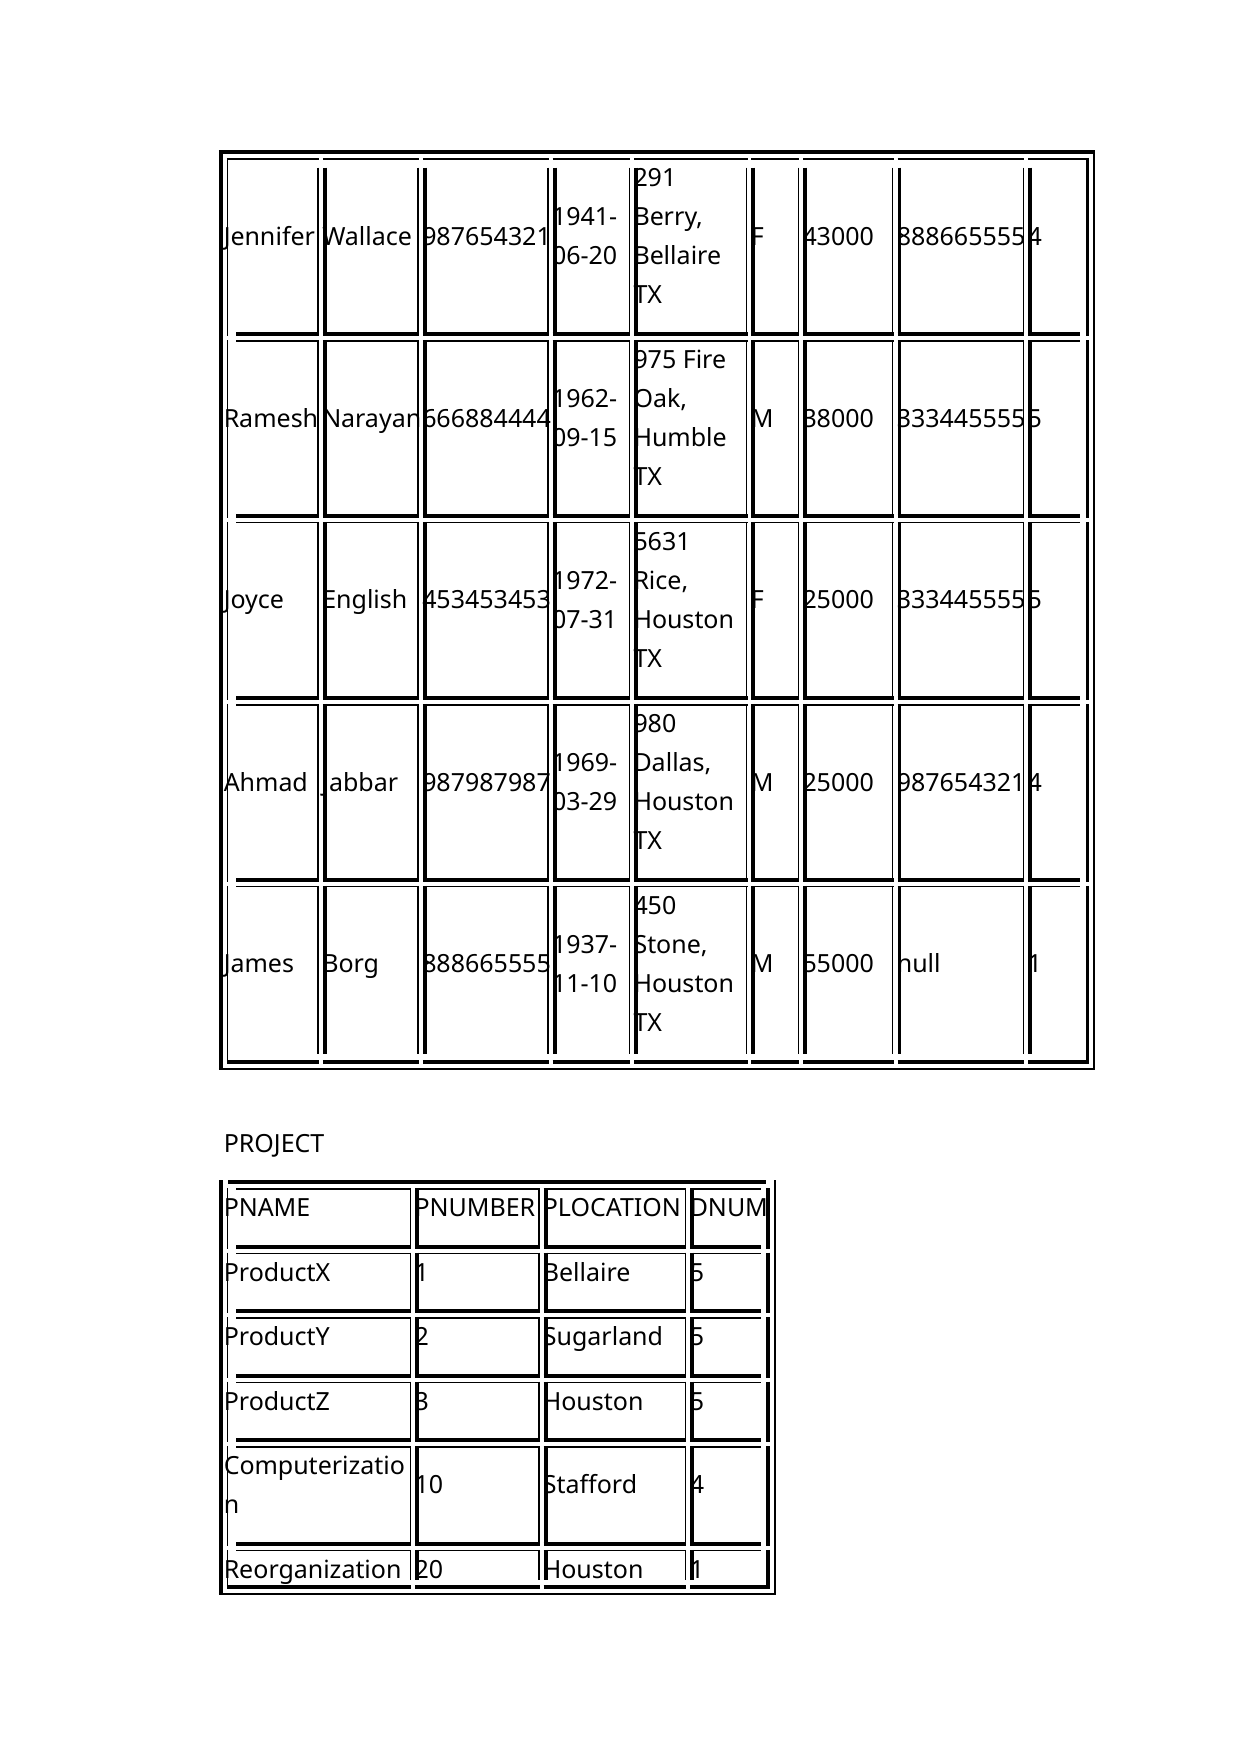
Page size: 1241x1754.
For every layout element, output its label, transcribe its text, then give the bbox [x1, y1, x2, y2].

table_cell Bellaire [543, 1245, 689, 1309]
table_cell Narayan [322, 332, 422, 514]
table_cell 1972-07-31 [552, 514, 633, 696]
table_cell 975 Fire Oak, Humble TX [633, 332, 751, 514]
table_header PROJECT [224, 1125, 771, 1180]
table_cell 2 [414, 1309, 543, 1374]
table_cell DNUM [690, 1180, 771, 1245]
table_cell 43000 [802, 154, 897, 332]
table_cell M [751, 696, 802, 878]
table_cell 38000 [802, 332, 897, 514]
table_cell Reorganization [224, 1542, 414, 1585]
table_cell 1 [1027, 878, 1090, 1060]
table_cell M [751, 332, 802, 514]
table_cell ProductX [224, 1245, 414, 1309]
table_cell 453453453 [422, 514, 552, 696]
table_cell 25000 [802, 696, 897, 878]
table_cell 333445555 [897, 514, 1027, 696]
table_cell Sugarland [543, 1309, 689, 1374]
table_cell Ramesh [224, 332, 322, 514]
table_cell Joyce [224, 514, 322, 696]
table_cell Houston [543, 1542, 689, 1585]
table_cell 5 [690, 1309, 771, 1374]
table_cell 1941-06-20 [552, 154, 633, 332]
table_cell PNAME [224, 1180, 414, 1245]
table_cell 25000 [802, 514, 897, 696]
table_cell 5 [1027, 332, 1090, 514]
table_cell M [751, 878, 802, 1060]
table_cell F [751, 514, 802, 696]
table_cell 450 Stone, Houston TX [633, 878, 751, 1060]
table_cell 987987987 [422, 696, 552, 878]
table_cell 888665555 [897, 154, 1027, 332]
table_cell Jabbar [322, 696, 422, 878]
table_cell Jennifer [224, 154, 322, 332]
table_cell ProductY [224, 1309, 414, 1374]
table_cell 987654321 [897, 696, 1027, 878]
table_cell ProductZ [224, 1374, 414, 1438]
table_cell 1 [414, 1245, 543, 1309]
table_cell F [751, 154, 802, 332]
table_cell PLOCATION [543, 1184, 689, 1245]
table_cell Borg [322, 878, 422, 1060]
table_cell 5 [690, 1374, 771, 1438]
table_cell 4 [1027, 154, 1090, 332]
table_cell 1969-03-29 [552, 696, 633, 878]
table_cell 4 [1027, 696, 1090, 878]
table_cell null [897, 878, 1027, 1060]
table_cell 1962-09-15 [552, 332, 633, 514]
table_cell 666884444 [422, 332, 552, 514]
table_cell 987654321 [422, 154, 552, 332]
table_cell 1937-11-10 [552, 878, 633, 1060]
table_cell 980 Dallas, Houston TX [633, 696, 751, 878]
table_cell PNUMBER [414, 1184, 543, 1245]
table_cell 10 [414, 1438, 543, 1542]
table_cell 5631 Rice, Houston TX [633, 514, 751, 696]
table_cell Wallace [322, 154, 422, 332]
table_cell 1 [690, 1542, 771, 1585]
table_cell 20 [414, 1542, 543, 1585]
table_cell 4 [690, 1438, 771, 1542]
table_cell Houston [543, 1374, 689, 1438]
table_cell 888665555 [422, 878, 552, 1060]
table_cell Ahmad [224, 696, 322, 878]
table_cell Stafford [543, 1438, 689, 1542]
table_cell 5 [1027, 514, 1090, 696]
table_cell James [224, 878, 322, 1060]
table_cell 3 [414, 1374, 543, 1438]
table_cell Computerization [224, 1438, 414, 1542]
table_cell 333445555 [897, 332, 1027, 514]
table_cell 291 Berry, Bellaire TX [633, 154, 751, 332]
table_cell 5 [690, 1245, 771, 1309]
table_cell English [322, 514, 422, 696]
table_cell 55000 [802, 878, 897, 1060]
